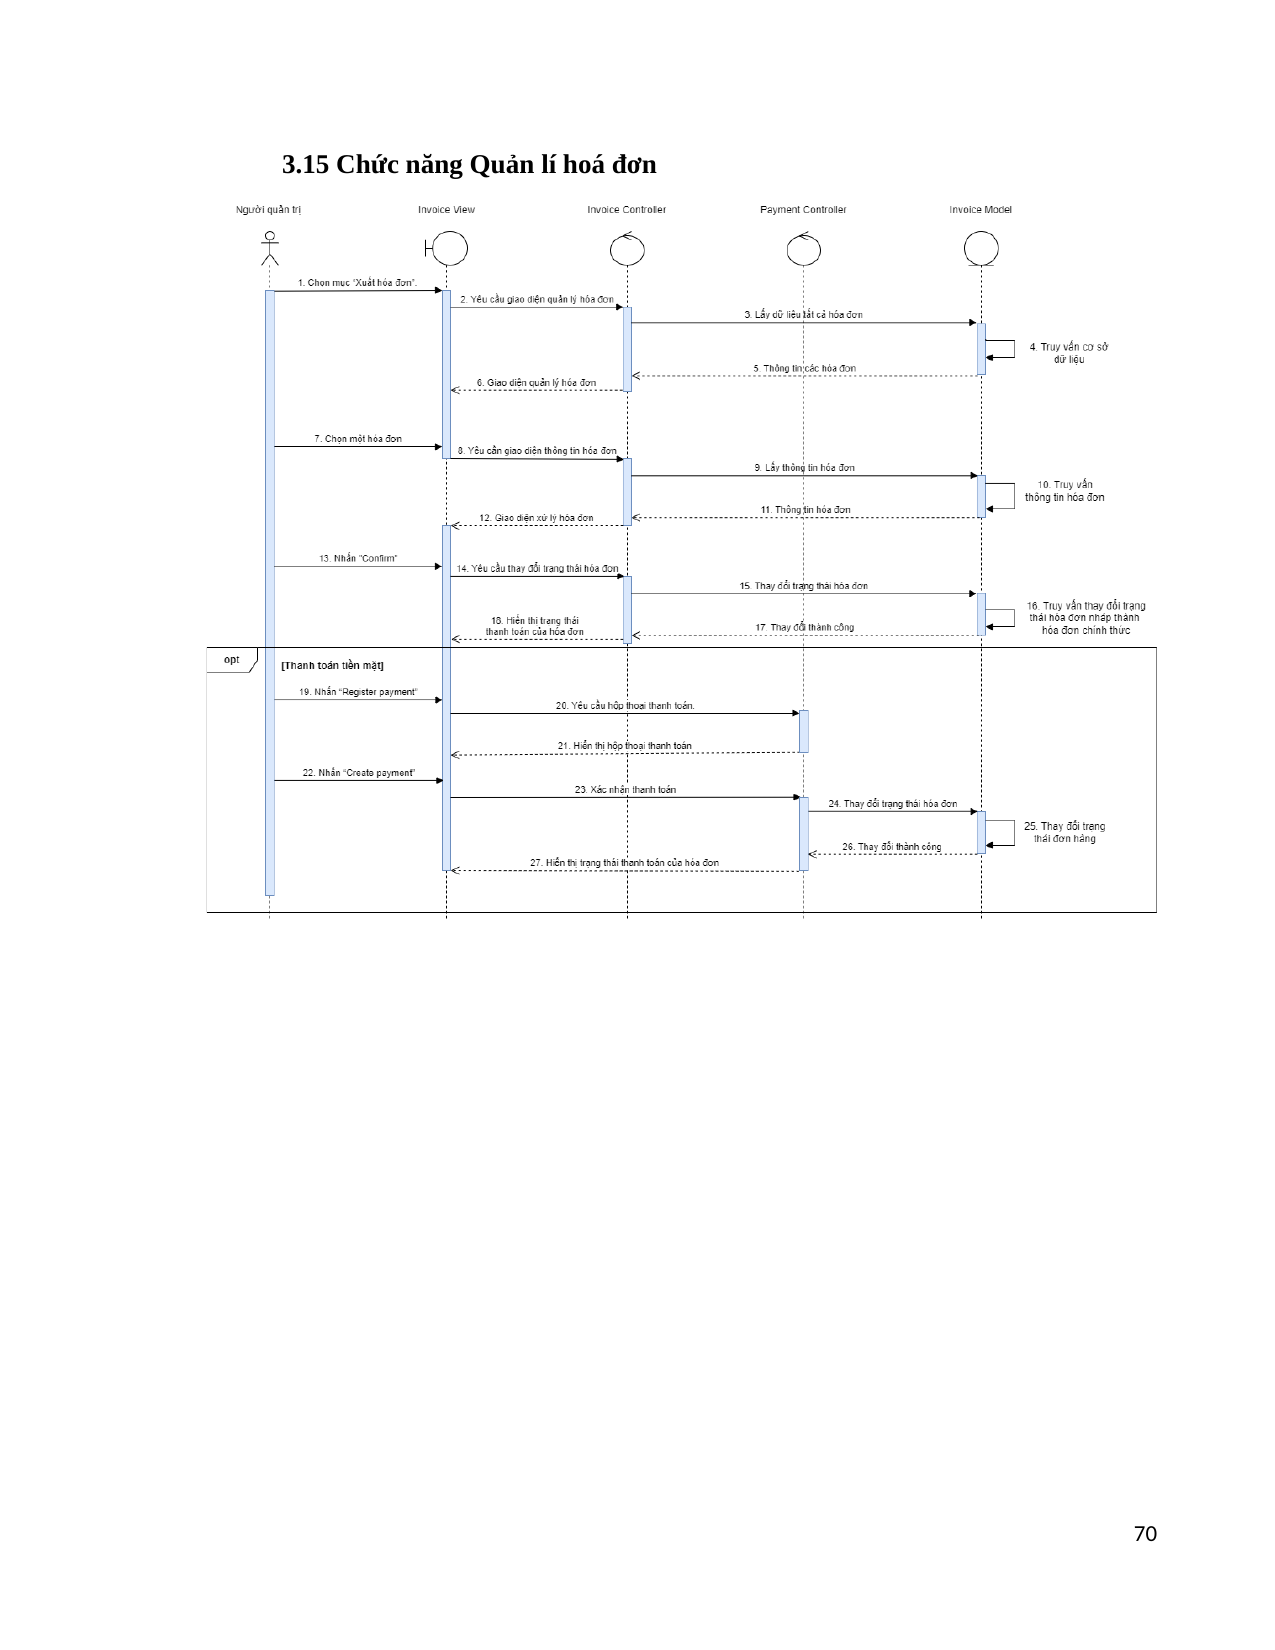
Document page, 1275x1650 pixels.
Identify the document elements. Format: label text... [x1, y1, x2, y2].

subtitle 3.15 Chức năng Quản lí hoá đơn [207, 148, 1157, 179]
picture [206, 197, 1157, 921]
